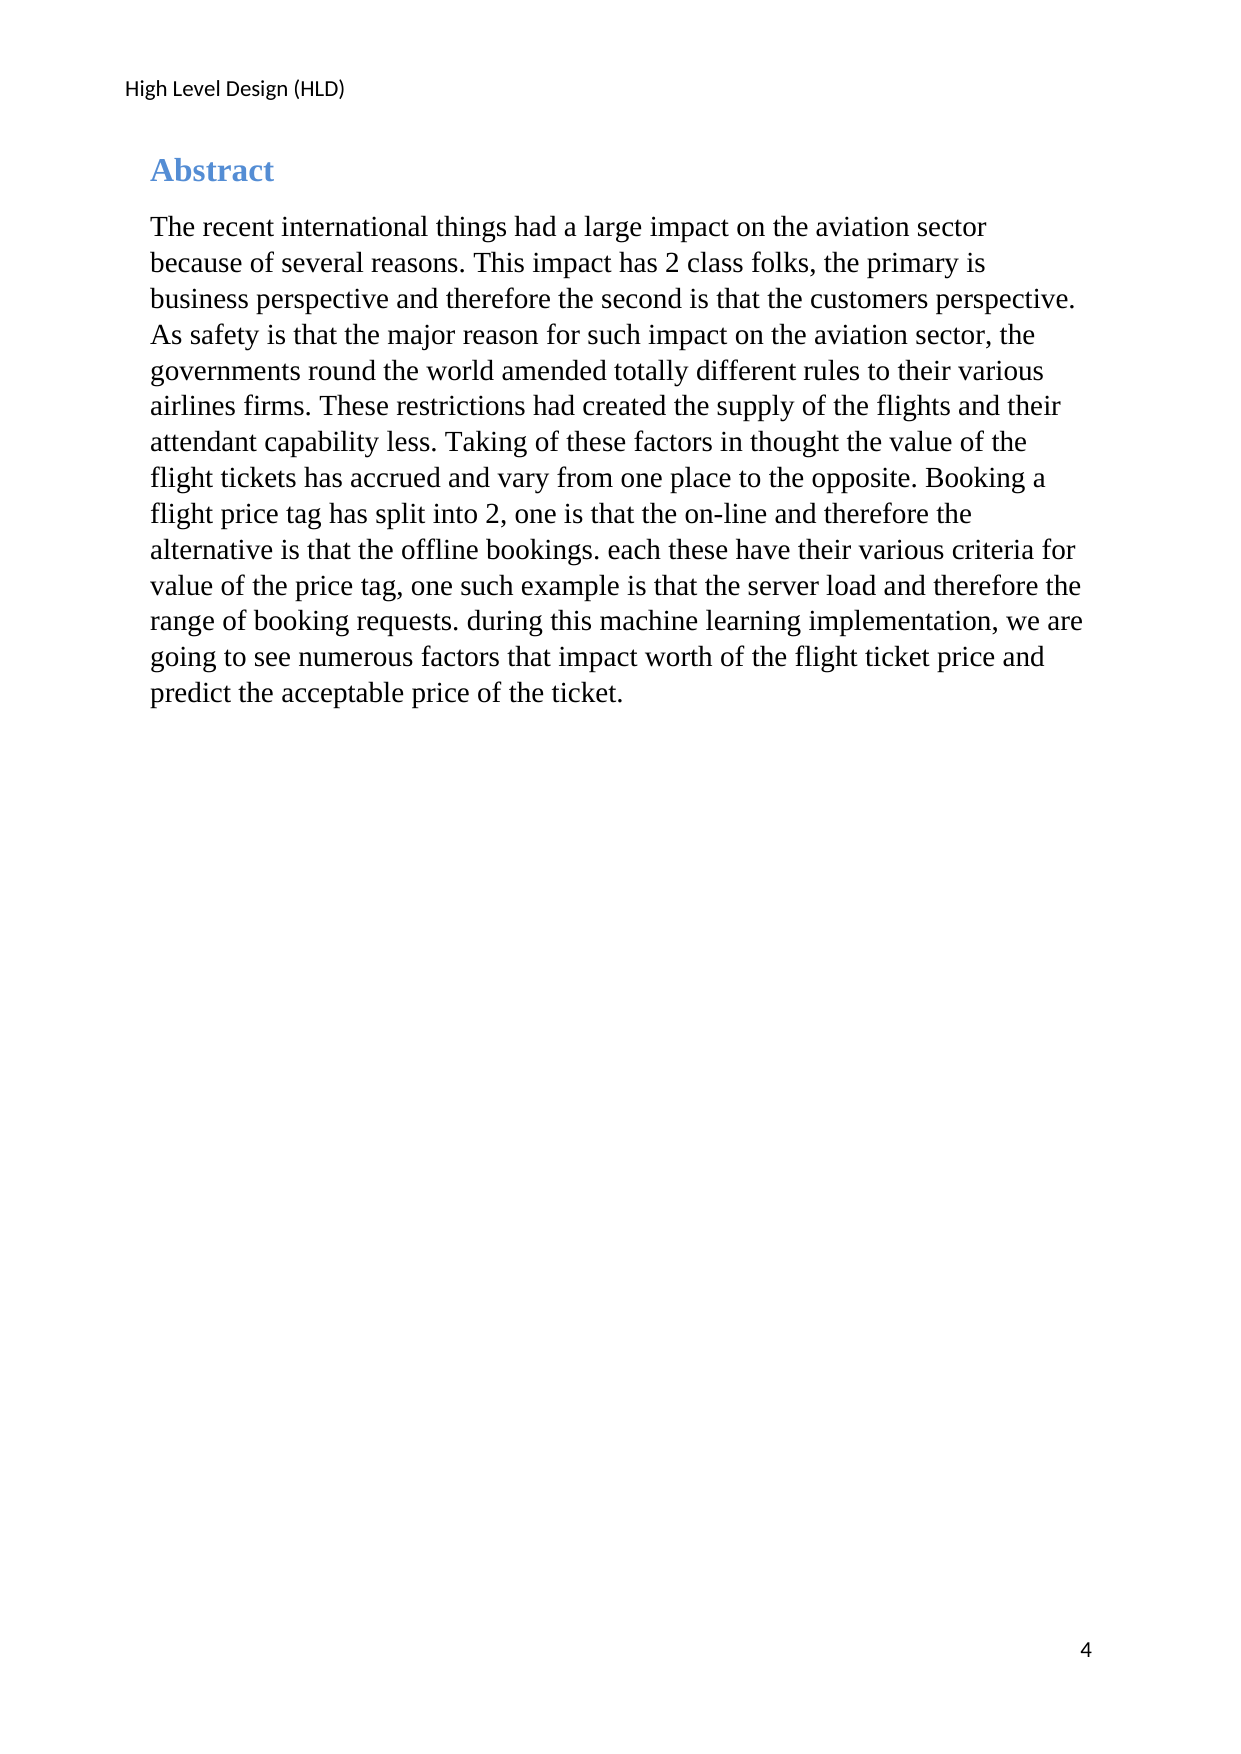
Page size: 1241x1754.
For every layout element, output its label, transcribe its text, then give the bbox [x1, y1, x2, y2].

text 4 [125, 1636, 1092, 1663]
text Abstract [150, 150, 1092, 188]
text The recent international things had a large impact on the aviation sector because of several reasons. This impact has 2 class folks, the primary is business perspective and therefore the second is that the customers perspective. As safety is that the major reason for such impact on the aviation sector, the governments round the world amended totally different rules to their various airlines firms. These restrictions had created the supply of the flights and their attendant capability less. Taking of these factors in thought the value of the flight tickets has accrued and vary from one place to the opposite. Booking a flight price tag has split into 2, one is that the on-line and therefore the alternative is that the offline bookings. each these have their various criteria for value of the price tag, one such example is that the server load and therefore the range of booking requests. during this machine learning implementation, we are going to see numerous factors that impact worth of the flight ticket price and predict the acceptable price of the ticket. [150, 209, 1085, 709]
text High Level Design (HLD) [125, 74, 1092, 102]
